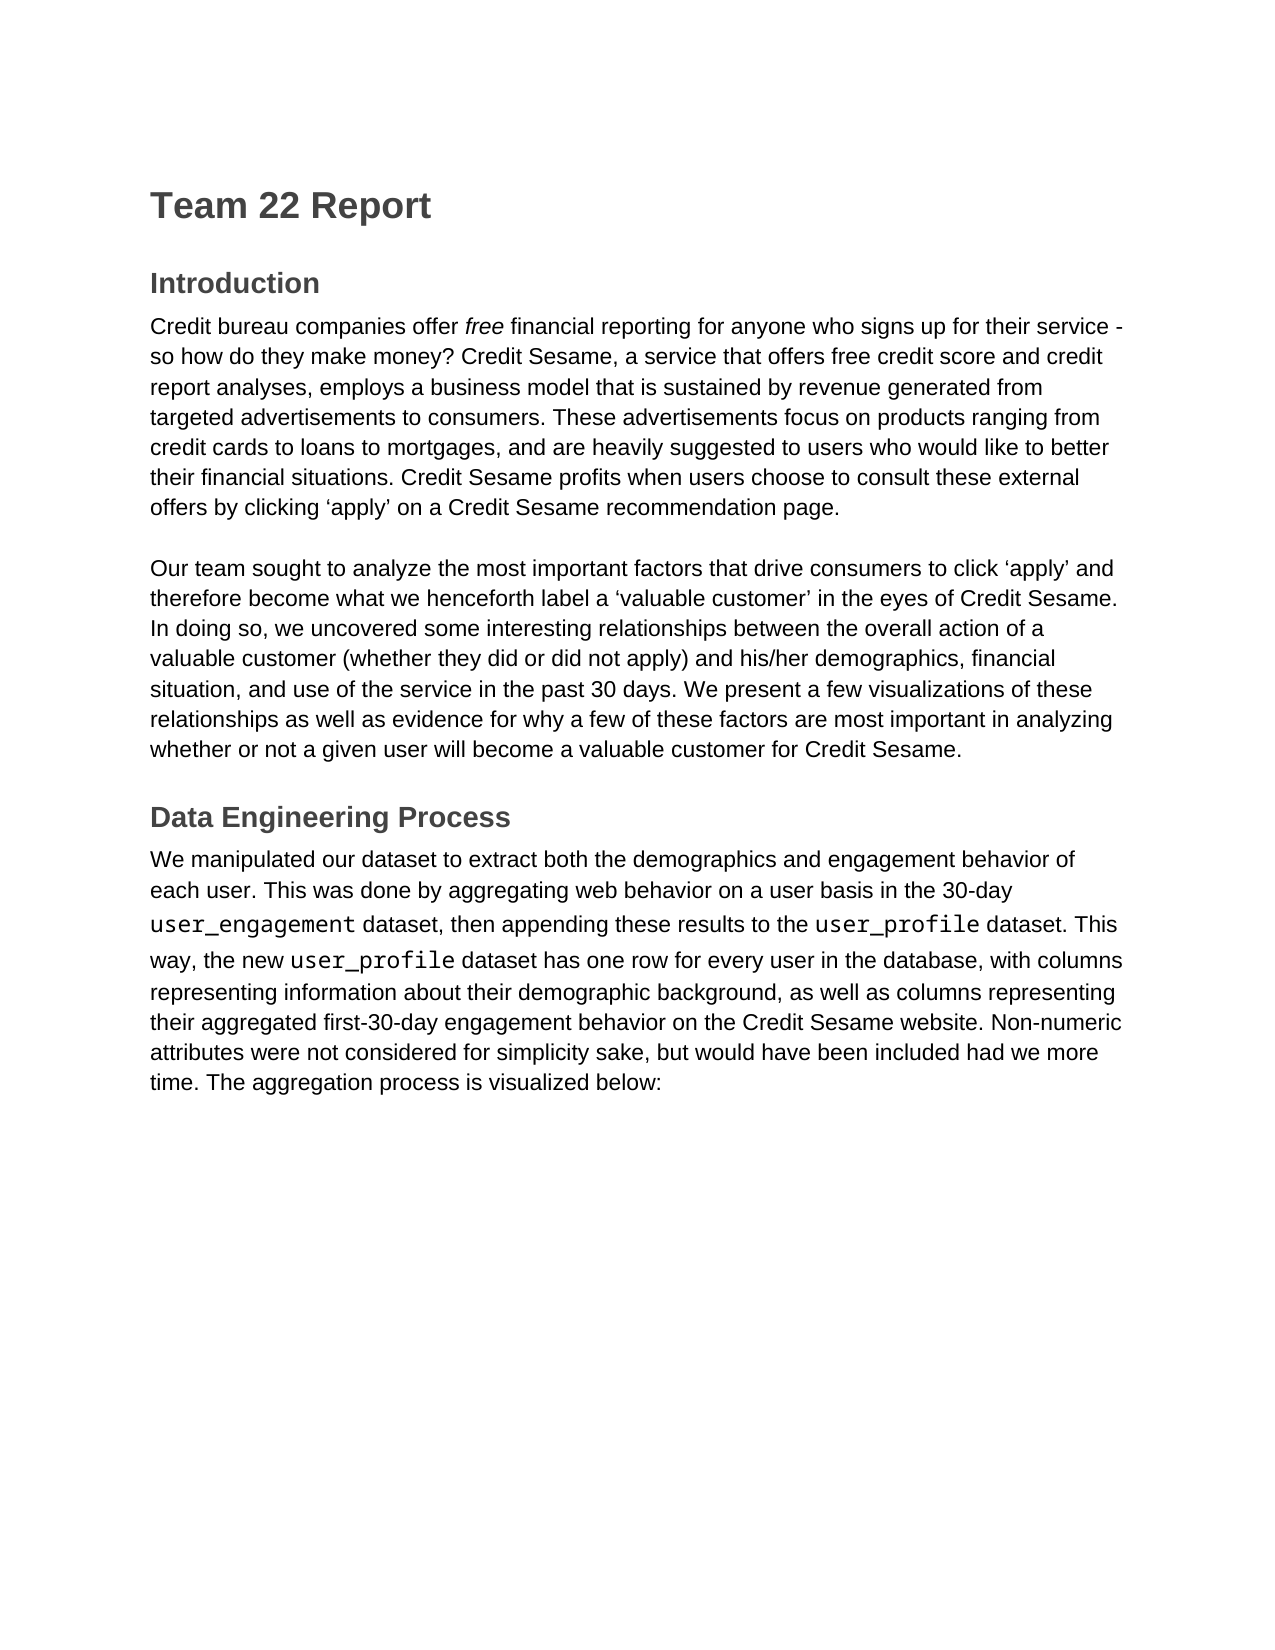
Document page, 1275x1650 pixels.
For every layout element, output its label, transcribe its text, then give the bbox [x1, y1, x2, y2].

subtitle Team 22 Report [150, 183, 1125, 226]
text Our team sought to analyze the most important factors that drive consumers to click ‘apply’ and therefore become what we henceforth label a ‘valuable customer’ in the eyes of Credit Sesame. In doing so, we uncovered some interesting relationships between the overall action of a valuable customer (whether they did or did not apply) and his/her demographics, financial situation, and use of the service in the past 30 days. We present a few visualizations of these relationships as well as evidence for why a few of these factors are most important in analyzing whether or not a given user will become a valuable customer for Credit Sesame. [150, 555, 1125, 762]
subtitle Data Engineering Process [150, 799, 1125, 833]
text Credit bureau companies offer free financial reporting for anyone who signs up for their service - so how do they make money? Credit Sesame, a service that offers free credit score and credit report analyses, employs a business model that is sustained by revenue generated from targeted advertisements to consumers. These advertisements focus on products ranging from credit cards to loans to mortgages, and are heavily suggested to users who would like to better their financial situations. Credit Sesame profits when users choose to consult these external offers by clicking ‘apply’ on a Credit Sesame recommendation page. [150, 313, 1125, 521]
subtitle Introduction [150, 266, 1125, 300]
text We manipulated our dataset to extract both the demographics and engagement behavior of each user. This was done by aggregating web behavior on a user basis in the 30-day user_engagement dataset, then appending these results to the user_profile dataset. This way, the new user_profile dataset has one row for every user in the database, with columns representing information about their demographic background, as well as columns representing their aggregated first-30-day engagement behavior on the Credit Sesame website. Non-numeric attributes were not considered for simplicity sake, but would have been included had we more time. The aggregation process is visualized below: [150, 846, 1125, 1096]
